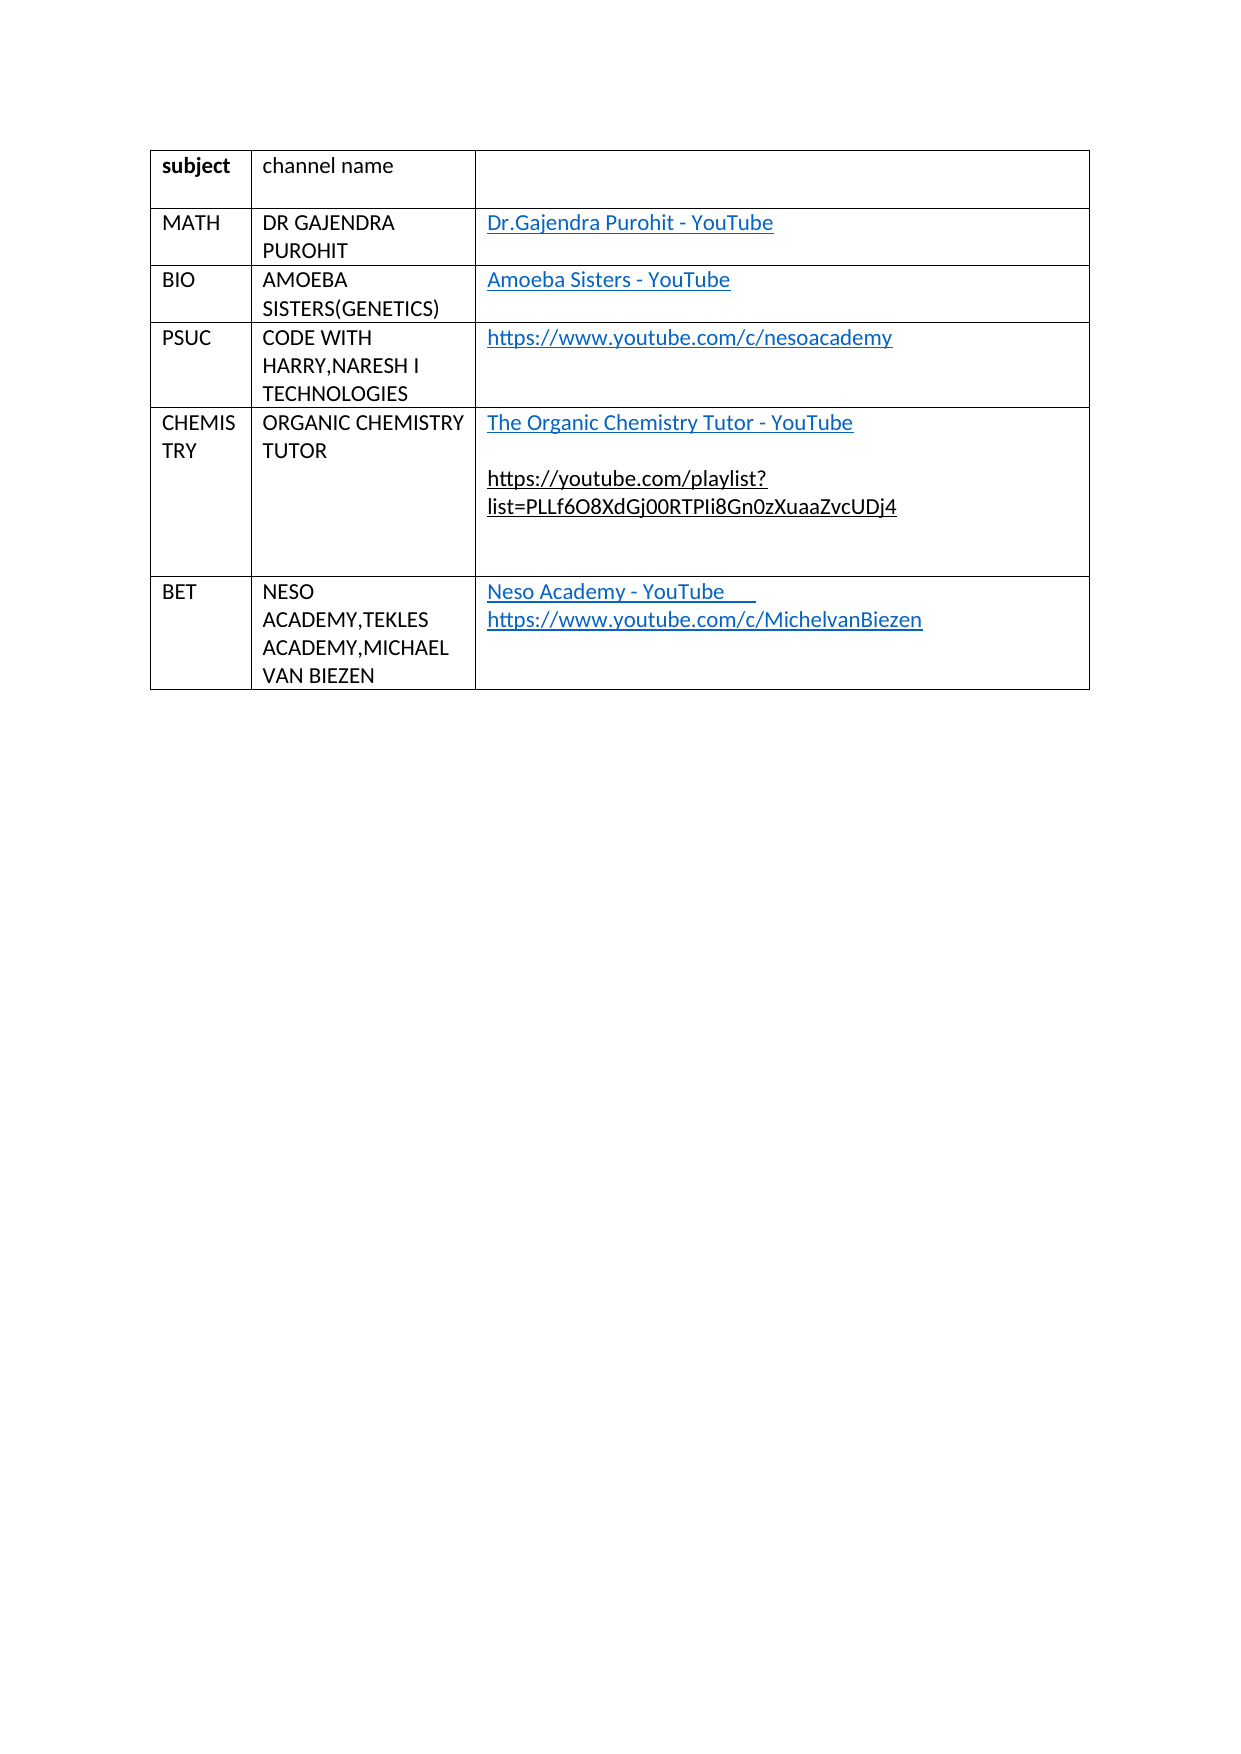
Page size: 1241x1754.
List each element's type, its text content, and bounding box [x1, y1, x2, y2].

table_cell Amoeba Sisters - YouTube [476, 266, 1089, 322]
table_cell BET [151, 577, 251, 689]
table_cell Dr.Gajendra Purohit - YouTube [476, 209, 1089, 264]
table_cell BIO [151, 266, 251, 322]
table_cell PSUC [151, 323, 251, 407]
table_cell AMOEBA SISTERS(GENETICS) [252, 266, 475, 322]
table_cell CODE WITH HARRY,NARESH I TECHNOLOGIES [252, 323, 475, 407]
table_cell NESO ACADEMY,TEKLES ACADEMY,MICHAEL VAN BIEZEN [252, 577, 475, 689]
table_cell https://www.youtube.com/c/nesoacademy [476, 323, 1089, 407]
table_cell MATH [151, 209, 251, 264]
table_cell Neso Academy - YouTube https://www.youtube.com/c/MichelvanBiezen [476, 577, 1089, 689]
table_header channel name [252, 151, 475, 207]
table_header subject [151, 151, 251, 207]
table_cell CHEMISTRY [151, 408, 251, 576]
table_cell ORGANIC CHEMISTRY TUTOR [252, 408, 475, 576]
table_cell The Organic Chemistry Tutor - YouTube https://youtube.com/playlist?list=PLLf6O8XdGj00RTPIi8Gn0zXuaaZvcUDj4 [476, 408, 1089, 576]
table_cell DR GAJENDRA PUROHIT [252, 209, 475, 264]
table_header [476, 151, 1089, 207]
